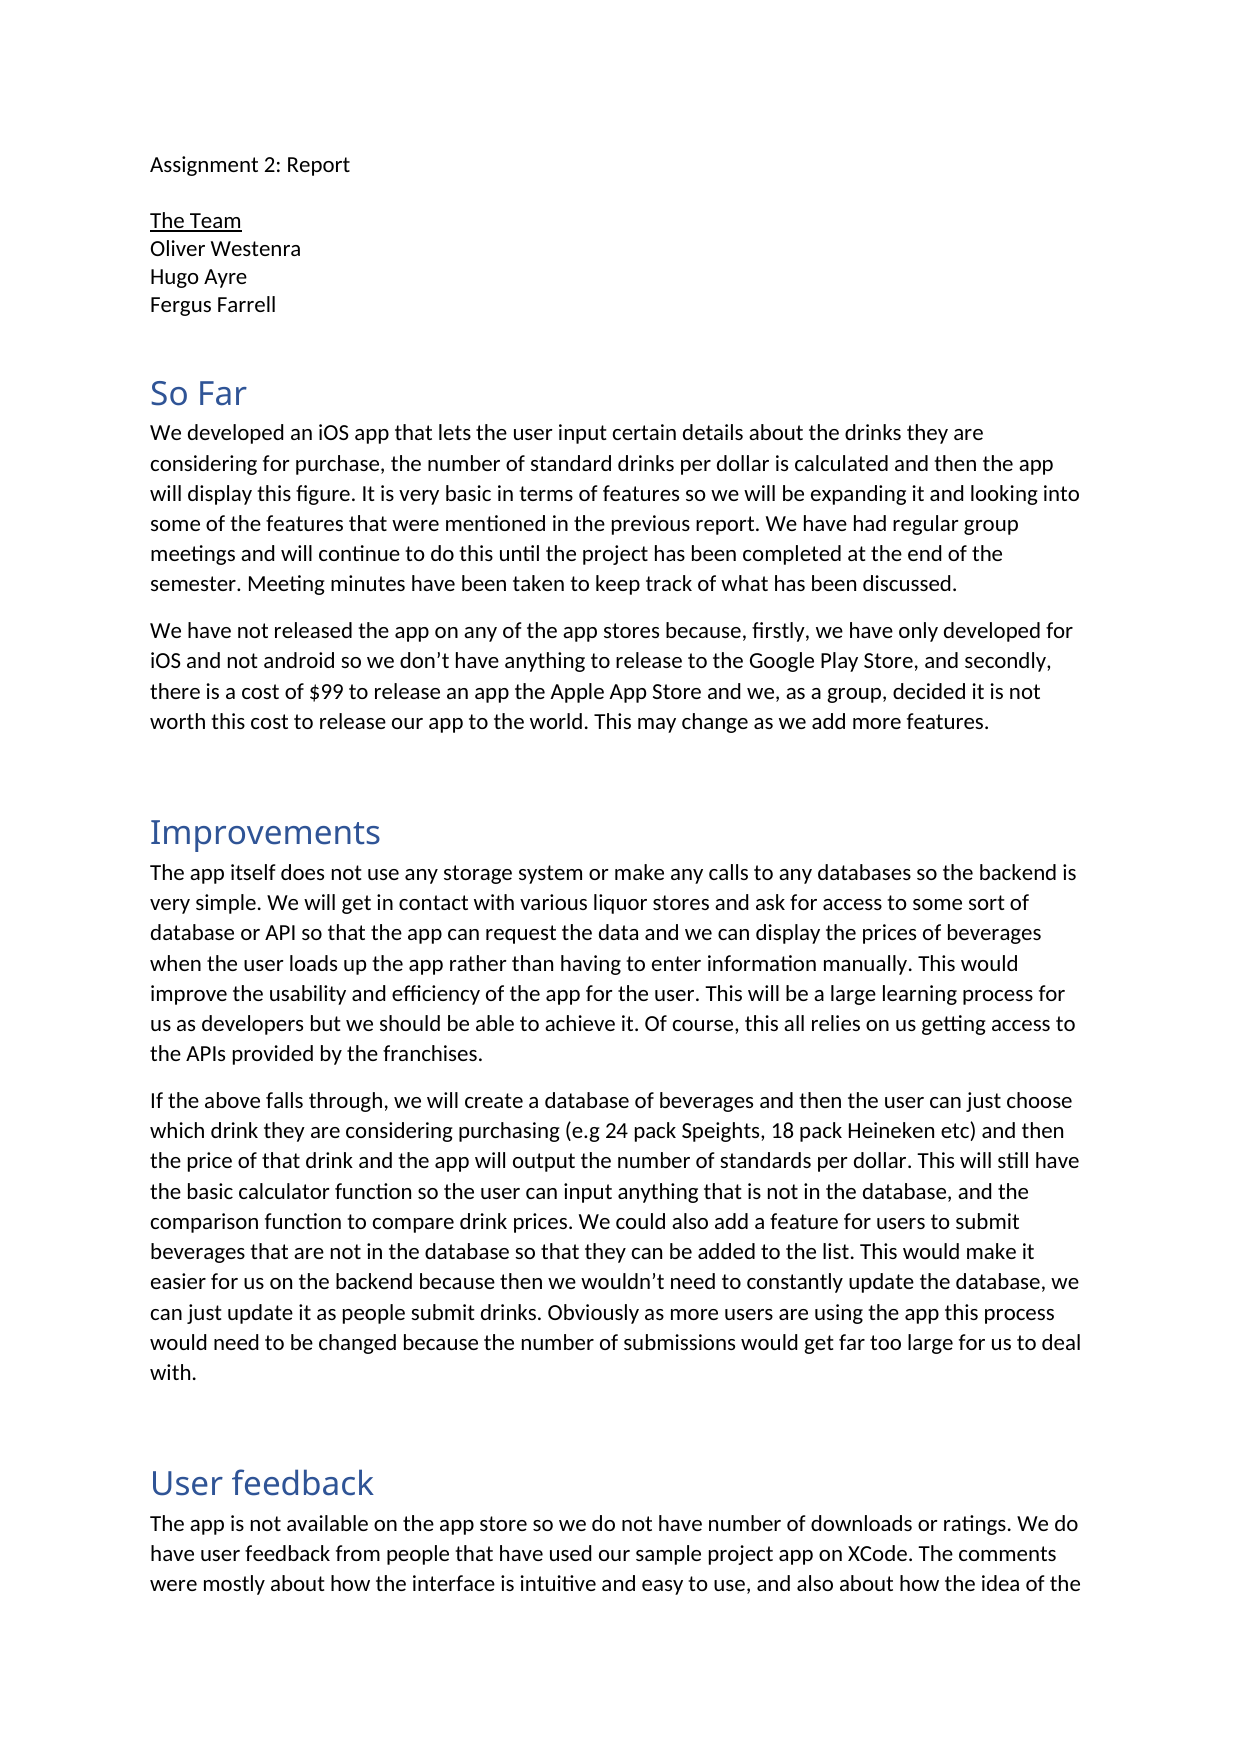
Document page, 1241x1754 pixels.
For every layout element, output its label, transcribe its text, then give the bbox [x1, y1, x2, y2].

subtitle Improvements [150, 809, 1090, 854]
text We have not released the app on any of the app stores because, firstly, we have only developed for iOS and not android so we don’t have anything to release to the Google Play Store, and secondly, there is a cost of $99 to release an app the Apple App Store and we, as a group, decided it is not worth this cost to release our app to the world. This may change as we add more features. [150, 616, 1090, 735]
subtitle User feedback [150, 1460, 1090, 1506]
text The Team [150, 206, 1090, 234]
text We developed an iOS app that lets the user input certain details about the drinks they are considering for purchase, the number of standard drinks per dollar is calculated and then the app will display this figure. It is very basic in terms of features so we will be expanding it and looking into some of the features that were mentioned in the previous report. We have had regular group meetings and will continue to do this until the project has been completed at the end of the semester. Meeting minutes have been taken to keep track of what has been discussed. [150, 418, 1090, 597]
text Hugo Ayre [150, 262, 1090, 290]
subtitle So Far [150, 369, 1090, 415]
text The app itself does not use any storage system or make any calls to any databases so the backend is very simple. We will get in contact with various liquor stores and ask for access to some sort of database or API so that the app can request the data and we can display the prices of beverages when the user loads up the app rather than having to enter information manually. This would improve the usability and efficiency of the app for the user. This will be a large learning process for us as developers but we should be able to achieve it. Of course, this all relies on us getting access to the APIs provided by the franchises. [150, 858, 1090, 1067]
text Oliver Westenra [150, 234, 1090, 262]
text Assignment 2: Report [150, 150, 1090, 178]
text Fergus Farrell [150, 290, 1090, 318]
